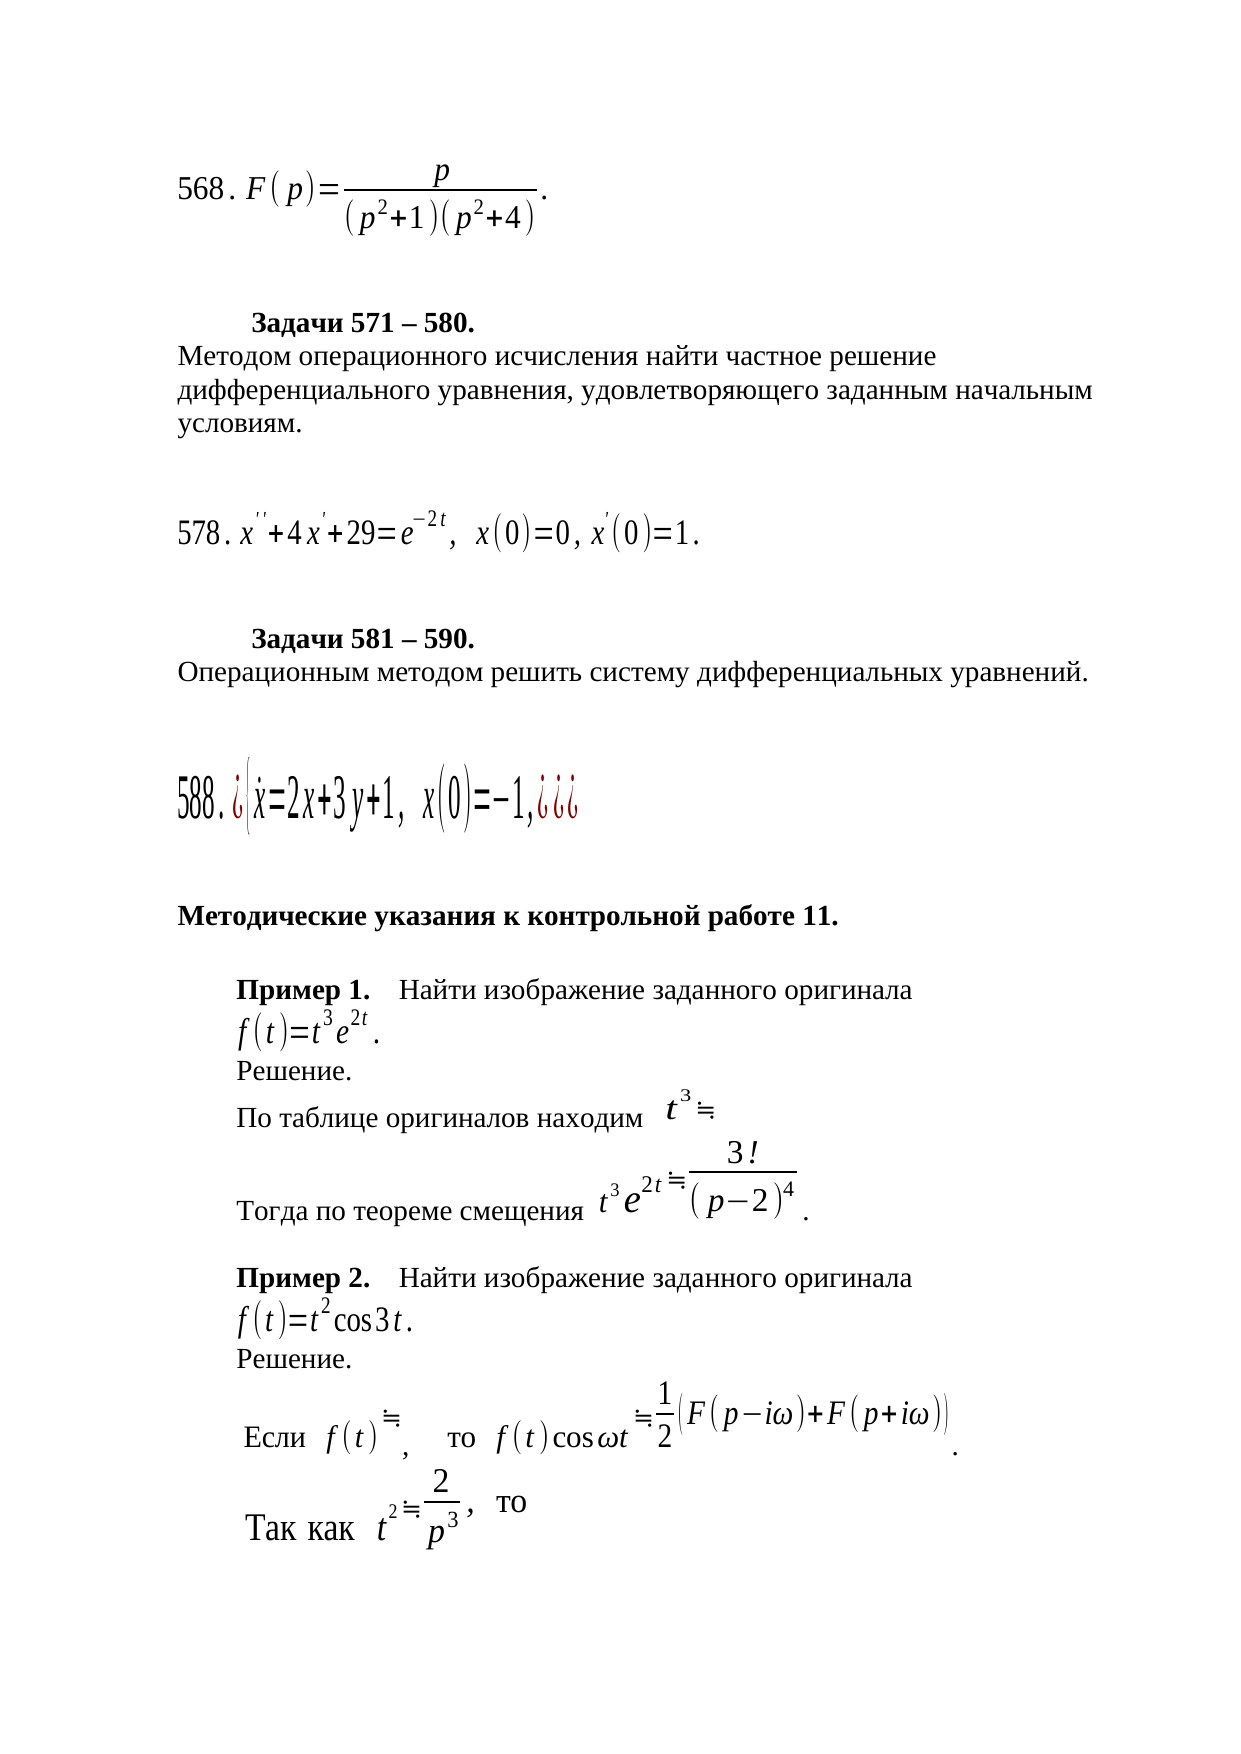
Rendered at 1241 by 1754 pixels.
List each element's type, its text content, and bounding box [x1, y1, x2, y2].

text Пример 1. Найти изображение заданного оригинала [177, 972, 1152, 1005]
text , . [177, 1374, 1152, 1462]
text Операционным методом решить систему дифференциальных уравнений. [177, 654, 1152, 688]
text По таблице оригиналов находим [177, 1086, 1152, 1134]
text Тогда по теореме смещения . [177, 1134, 1152, 1226]
text Решение. [177, 1053, 1152, 1086]
text Методом операционного исчисления найти частное решение дифференциального уравнения, удовлетворяющего заданным начальным условиям. [177, 338, 1152, 439]
text Пример 2. Найти изображение заданного оригинала [177, 1260, 1152, 1293]
text Задачи 581 – 590. [177, 621, 1152, 654]
text Решение. [177, 1341, 1152, 1374]
text Задачи 571 – 580. [177, 305, 1152, 338]
subtitle Методические указания к контрольной работе 11. [177, 898, 1152, 932]
